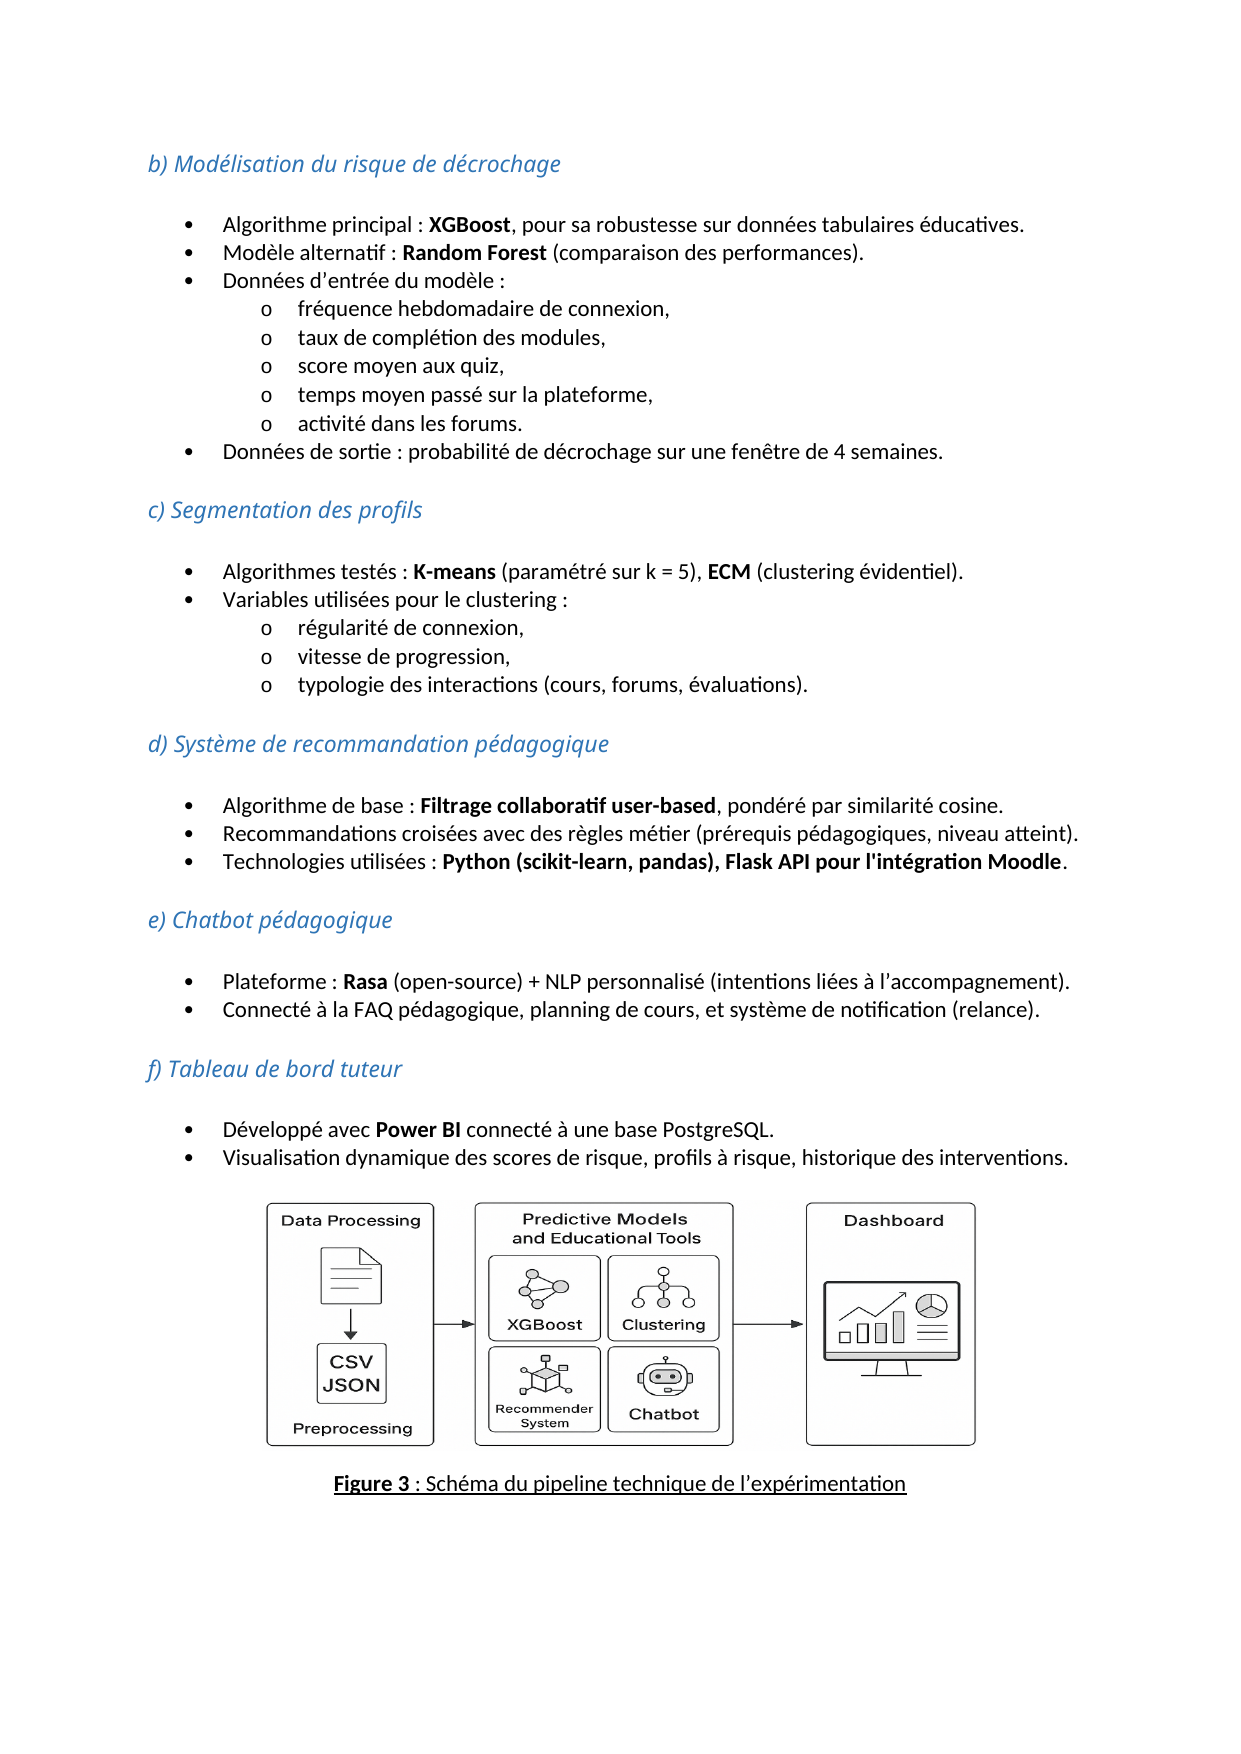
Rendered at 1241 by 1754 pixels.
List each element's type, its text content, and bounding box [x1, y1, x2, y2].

list vitesse de progression, [260, 642, 1093, 671]
list activité dans les forums. [260, 409, 1093, 437]
list Recommandations croisées avec des règles métier (prérequis pédagogiques, niveau atteint). [185, 819, 1093, 847]
list Plateforme : Rasa (open-source) + NLP personnalisé (intentions liées à l’accompagnement). [185, 967, 1093, 995]
list temps moyen passé sur la plateforme, [260, 380, 1093, 409]
picture [262, 1200, 979, 1451]
list Données d’entrée du modèle : [185, 267, 1093, 294]
list score moyen aux quiz, [260, 352, 1093, 380]
list Modèle alternatif : Random Forest (comparaison des performances). [185, 238, 1093, 267]
list Variables utilisées pour le clustering : [185, 585, 1093, 613]
list Données de sortie : probabilité de décrochage sur une fenêtre de 4 semaines. [185, 437, 1093, 465]
list Algorithme de base : Filtrage collaboratif user-based, pondéré par similarité cosine. [185, 791, 1093, 819]
list Développé avec Power BI connecté à une base PostgreSQL. [185, 1115, 1093, 1143]
subtitle f) Tableau de bord tuteur [148, 1052, 1093, 1084]
subtitle e) Chatbot pédagogique [148, 904, 1093, 936]
list typologie des interactions (cours, forums, évaluations). [260, 671, 1093, 699]
list Connecté à la FAQ pédagogique, planning de cours, et système de notification (relance). [185, 995, 1093, 1023]
list régularité de connexion, [260, 613, 1093, 642]
subtitle d) Système de recommandation pédagogique [148, 728, 1093, 759]
list Algorithme principal : XGBoost, pour sa robustesse sur données tabulaires éducatives. [185, 211, 1093, 238]
list fréquence hebdomadaire de connexion, [260, 294, 1093, 323]
text Figure 3 : Schéma du pipeline technique de l’expérimentation [148, 1469, 1093, 1497]
list Algorithmes testés : K-means (paramétré sur k = 5), ECM (clustering évidentiel). [185, 557, 1093, 585]
subtitle c) Segmentation des profils [148, 494, 1093, 526]
list taux de complétion des modules, [260, 323, 1093, 352]
subtitle b) Modélisation du risque de décrochage [148, 148, 1093, 179]
list Visualisation dynamique des scores de risque, profils à risque, historique des interventions. [185, 1143, 1093, 1171]
list Technologies utilisées : Python (scikit-learn, pandas), Flask API pour l'intégration Moodle. [185, 847, 1093, 875]
